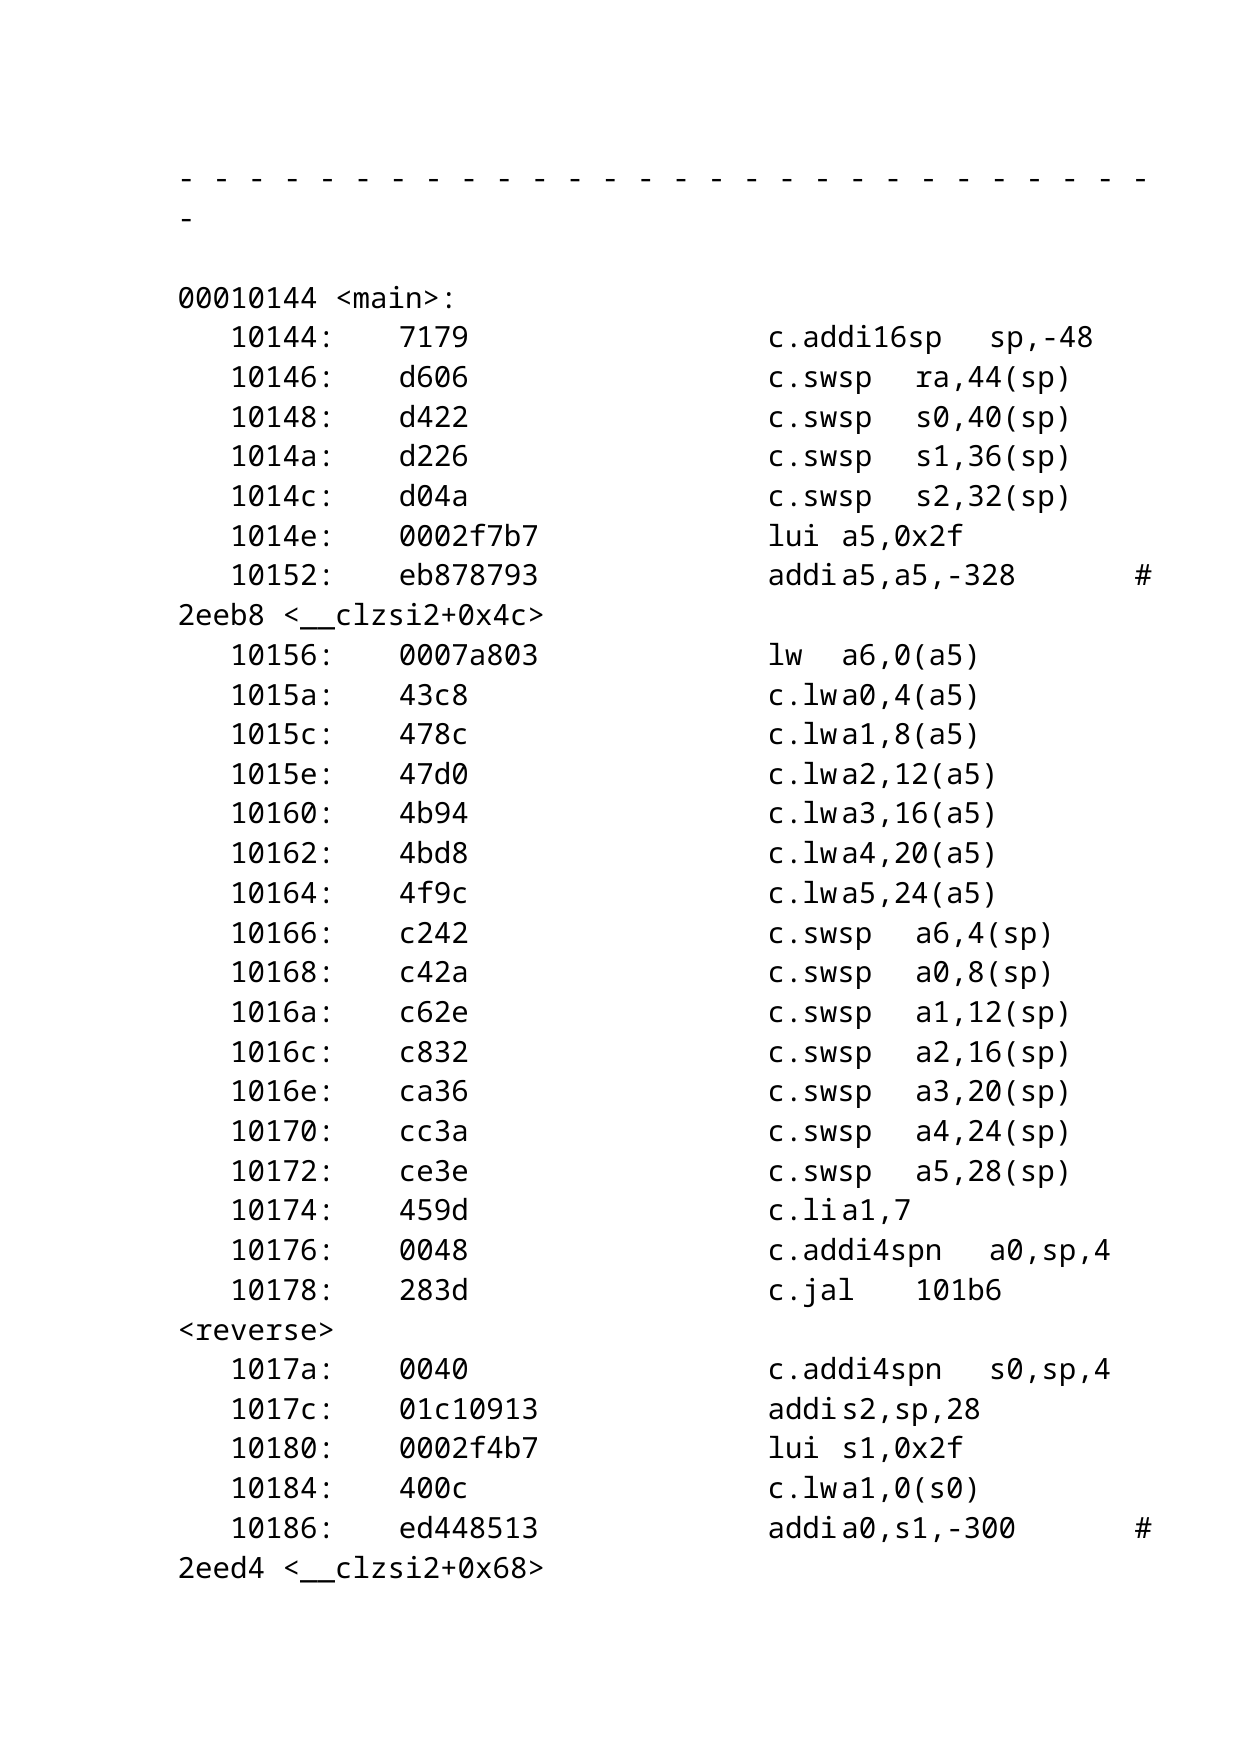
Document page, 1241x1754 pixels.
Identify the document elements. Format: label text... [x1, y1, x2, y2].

text 1014a: d226 c.swsp s1,36(sp) [177, 436, 1152, 475]
text 10186: ed448513 addi a0,s1,-300 # 2eed4 <__clzsi2+0x68> [177, 1507, 1152, 1587]
text 1015c: 478c c.lw a1,8(a5) [177, 713, 1152, 753]
text 00010144 <main>: [177, 277, 1152, 317]
text - - - - - - - - - - - - - - - - - - - - - - - - - - - - - [177, 158, 1152, 237]
text 1017a: 0040 c.addi4spn s0,sp,4 [177, 1348, 1152, 1388]
text 1015e: 47d0 c.lw a2,12(a5) [177, 753, 1152, 793]
text 10166: c242 c.swsp a6,4(sp) [177, 912, 1152, 952]
text 10168: c42a c.swsp a0,8(sp) [177, 952, 1152, 991]
text 10172: ce3e c.swsp a5,28(sp) [177, 1150, 1152, 1190]
text 1016e: ca36 c.swsp a3,20(sp) [177, 1071, 1152, 1110]
text 10170: cc3a c.swsp a4,24(sp) [177, 1110, 1152, 1150]
text 10152: eb878793 addi a5,a5,-328 # 2eeb8 <__clzsi2+0x4c> [177, 555, 1152, 634]
text 10156: 0007a803 lw a6,0(a5) [177, 634, 1152, 674]
text 1014c: d04a c.swsp s2,32(sp) [177, 475, 1152, 515]
text 1015a: 43c8 c.lw a0,4(a5) [177, 674, 1152, 713]
text 1017c: 01c10913 addi s2,sp,28 [177, 1388, 1152, 1428]
text 10176: 0048 c.addi4spn a0,sp,4 [177, 1229, 1152, 1269]
text 10164: 4f9c c.lw a5,24(a5) [177, 872, 1152, 912]
text 10184: 400c c.lw a1,0(s0) [177, 1467, 1152, 1507]
text 10162: 4bd8 c.lw a4,20(a5) [177, 832, 1152, 872]
text 10146: d606 c.swsp ra,44(sp) [177, 356, 1152, 396]
text 1016c: c832 c.swsp a2,16(sp) [177, 1031, 1152, 1071]
text 1016a: c62e c.swsp a1,12(sp) [177, 991, 1152, 1031]
text 10180: 0002f4b7 lui s1,0x2f [177, 1428, 1152, 1467]
text 10174: 459d c.li a1,7 [177, 1190, 1152, 1229]
text 1014e: 0002f7b7 lui a5,0x2f [177, 515, 1152, 555]
text 10148: d422 c.swsp s0,40(sp) [177, 396, 1152, 436]
text 10160: 4b94 c.lw a3,16(a5) [177, 793, 1152, 832]
text 10144: 7179 c.addi16sp sp,-48 [177, 317, 1152, 356]
text 10178: 283d c.jal 101b6 <reverse> [177, 1269, 1152, 1348]
